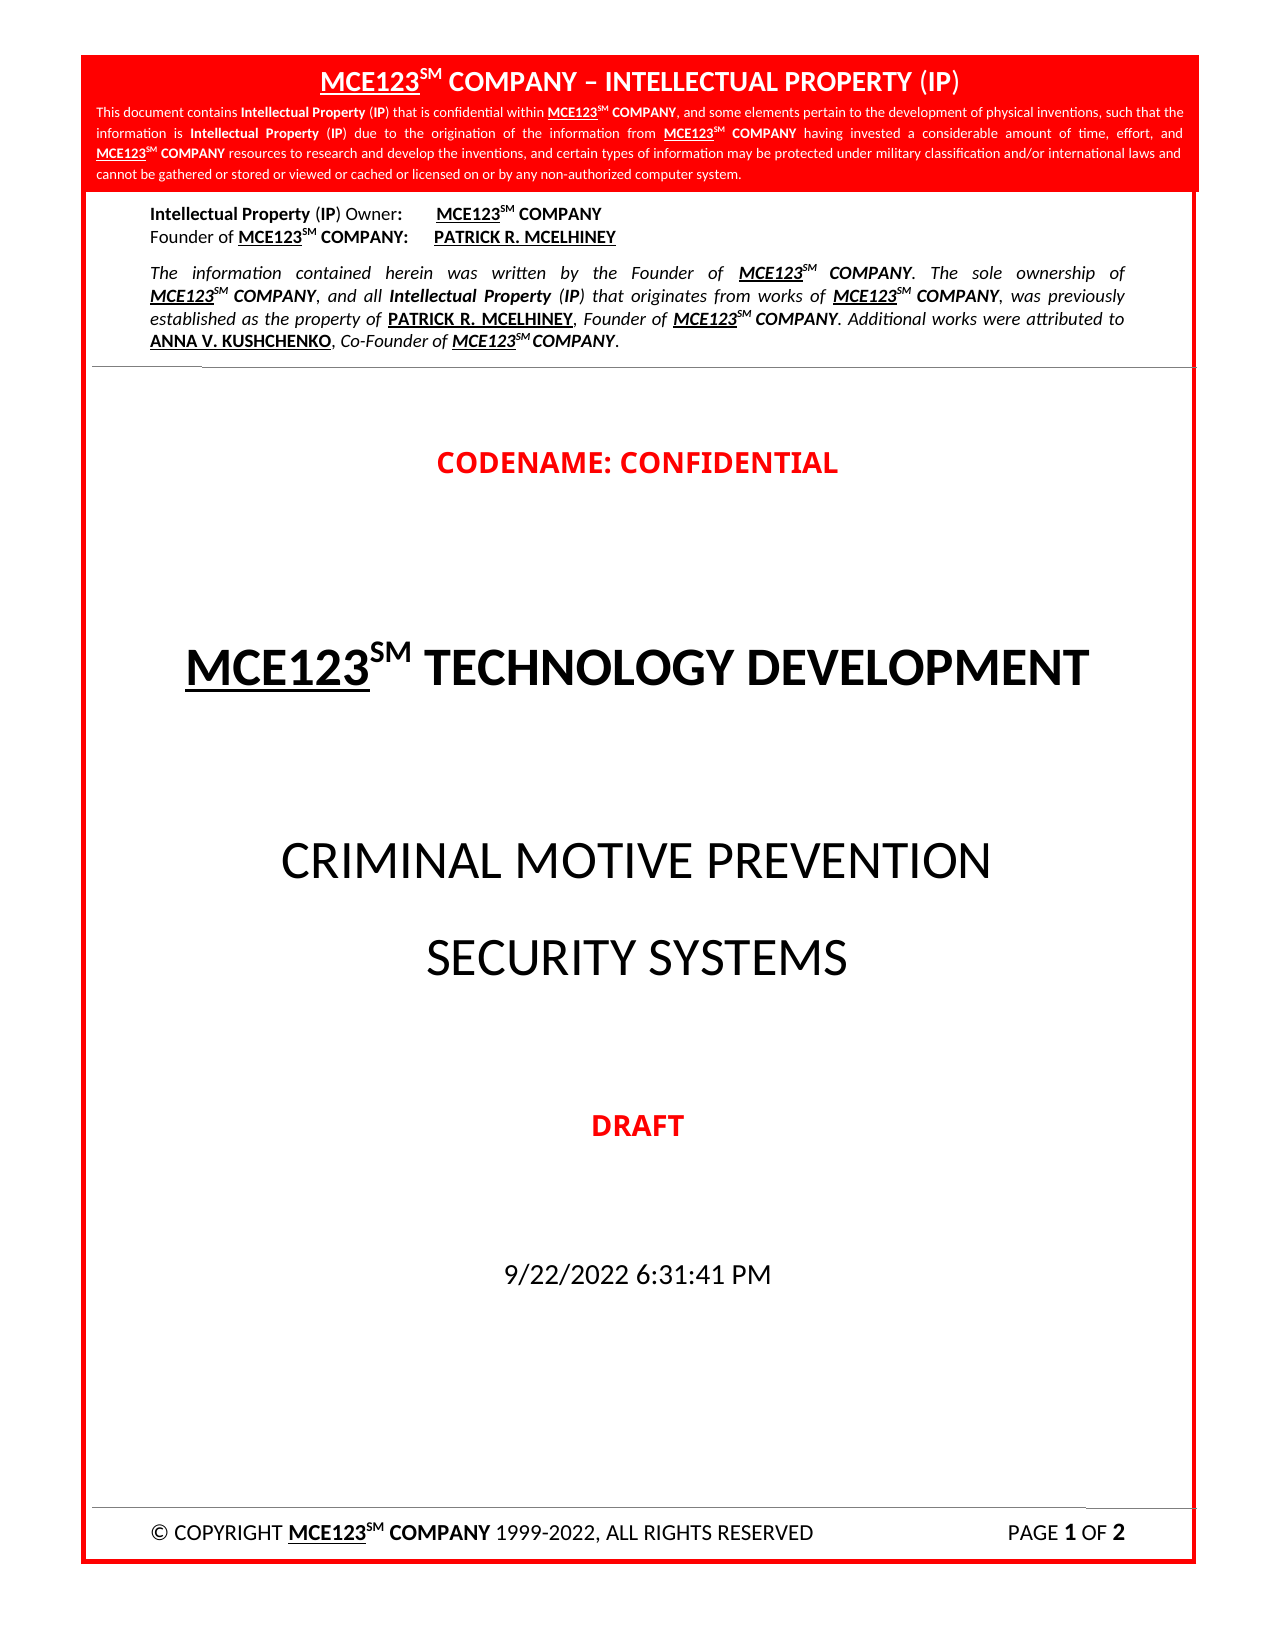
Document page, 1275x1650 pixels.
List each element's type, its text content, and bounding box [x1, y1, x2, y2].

text 9/22/2022 6:31:41 PM [150, 1256, 1125, 1292]
text DRAFT [150, 1105, 1125, 1144]
text MCE123SM TECHNOLOGY DEVELOPMENT [150, 632, 1125, 698]
text CODENAME: CONFIDENTIAL [150, 442, 1125, 482]
text CRIMINAL MOTIVE PREVENTION [150, 826, 1125, 892]
text SECURITY SYSTEMS [150, 923, 1125, 989]
